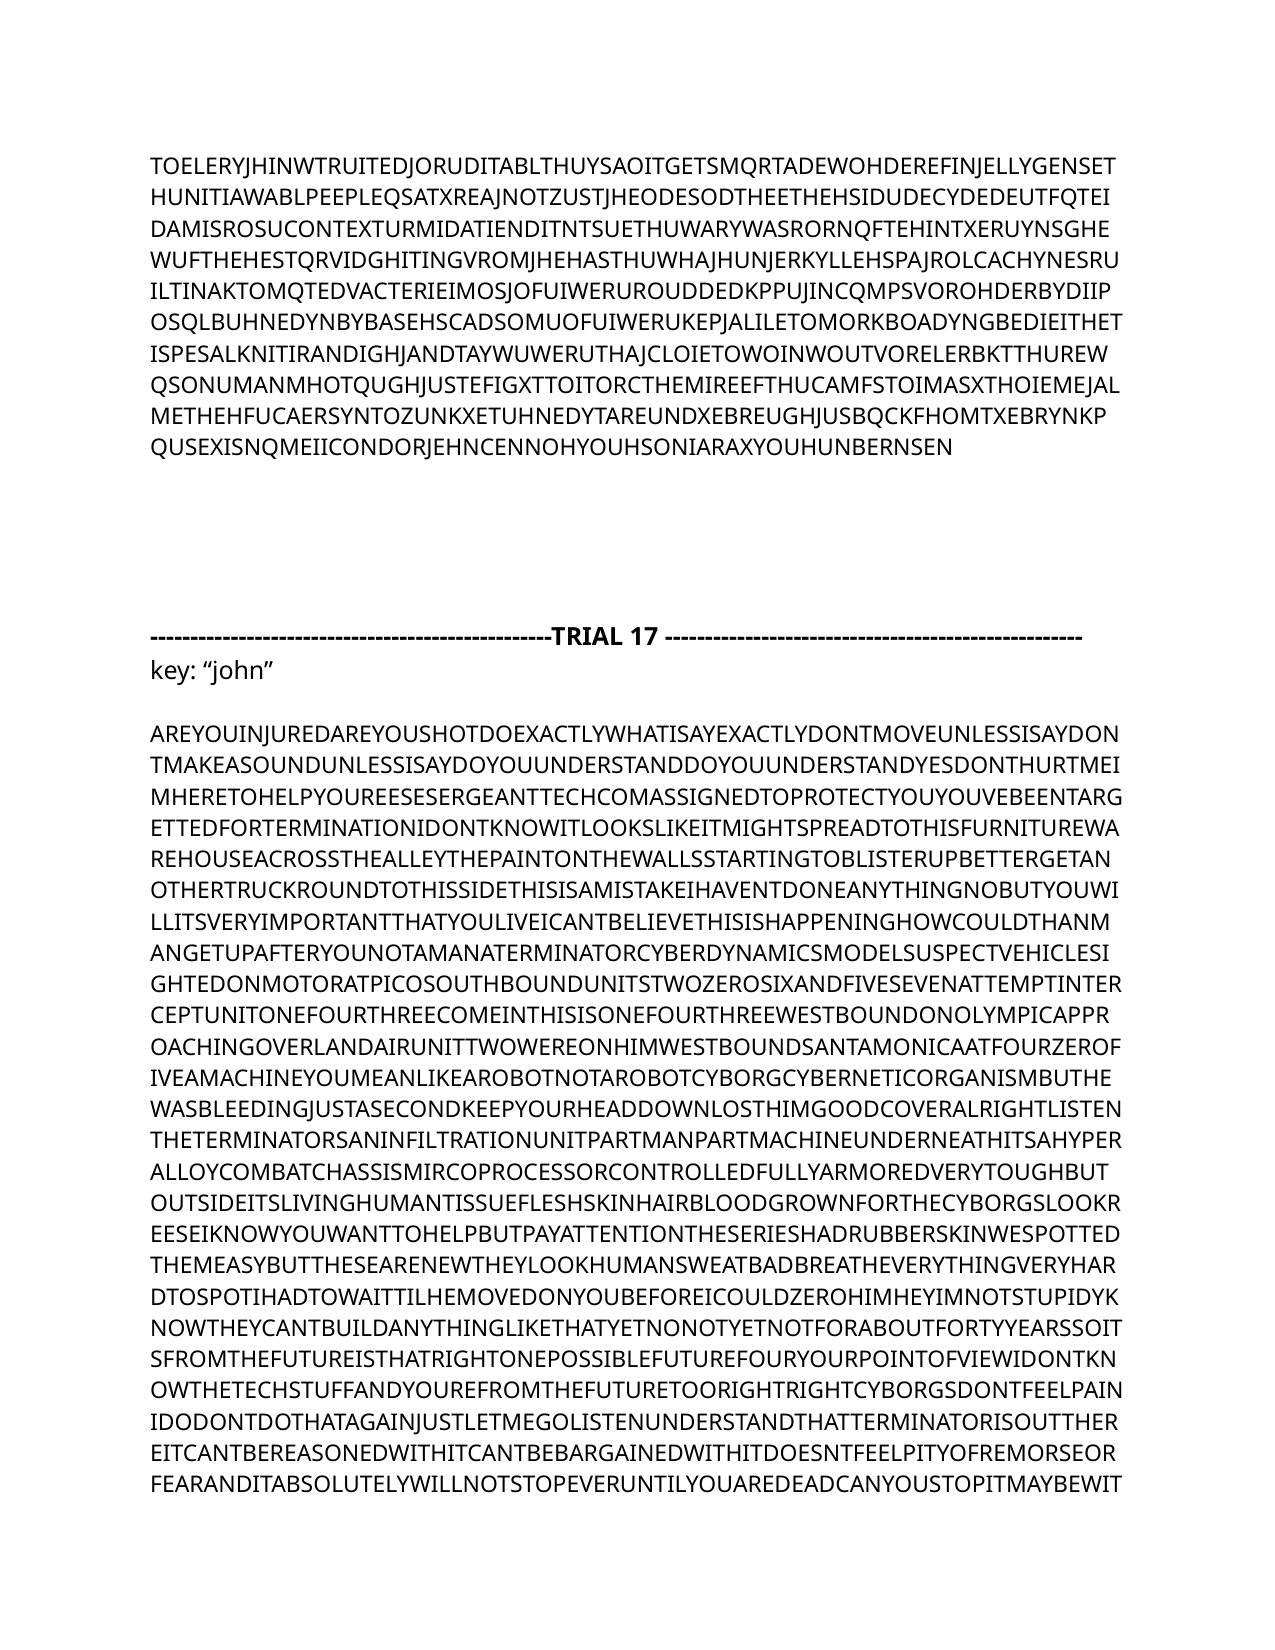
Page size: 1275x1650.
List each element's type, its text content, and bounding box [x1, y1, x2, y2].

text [150, 150, 1125, 462]
text --------------------------------------------------TRIAL 17 ---------------------------------------------------- [150, 619, 1125, 653]
text key: “john” [150, 653, 1125, 687]
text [150, 718, 1125, 1499]
